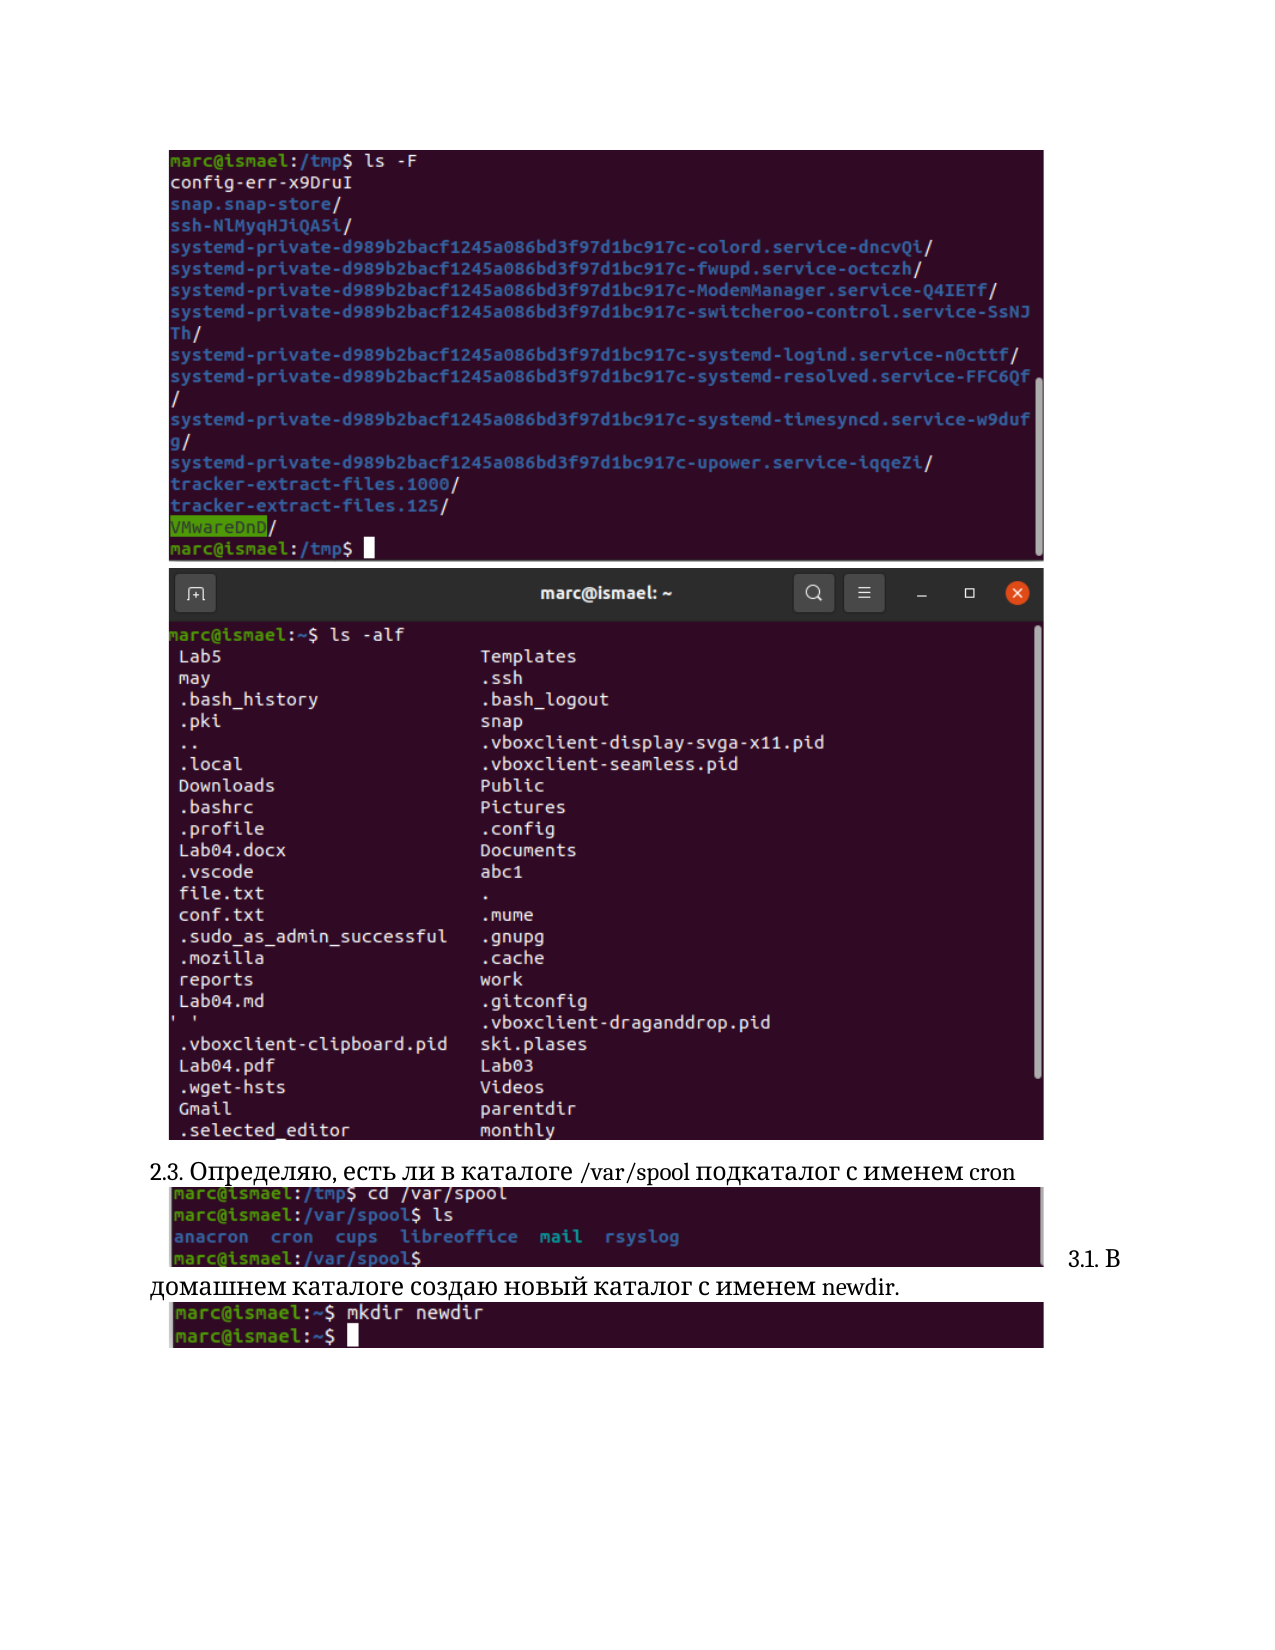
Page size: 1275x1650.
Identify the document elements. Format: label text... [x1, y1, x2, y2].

picture [168, 568, 1044, 1140]
picture [168, 150, 1044, 562]
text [150, 1158, 1125, 1354]
picture [168, 1187, 1044, 1267]
picture [168, 1302, 1044, 1348]
